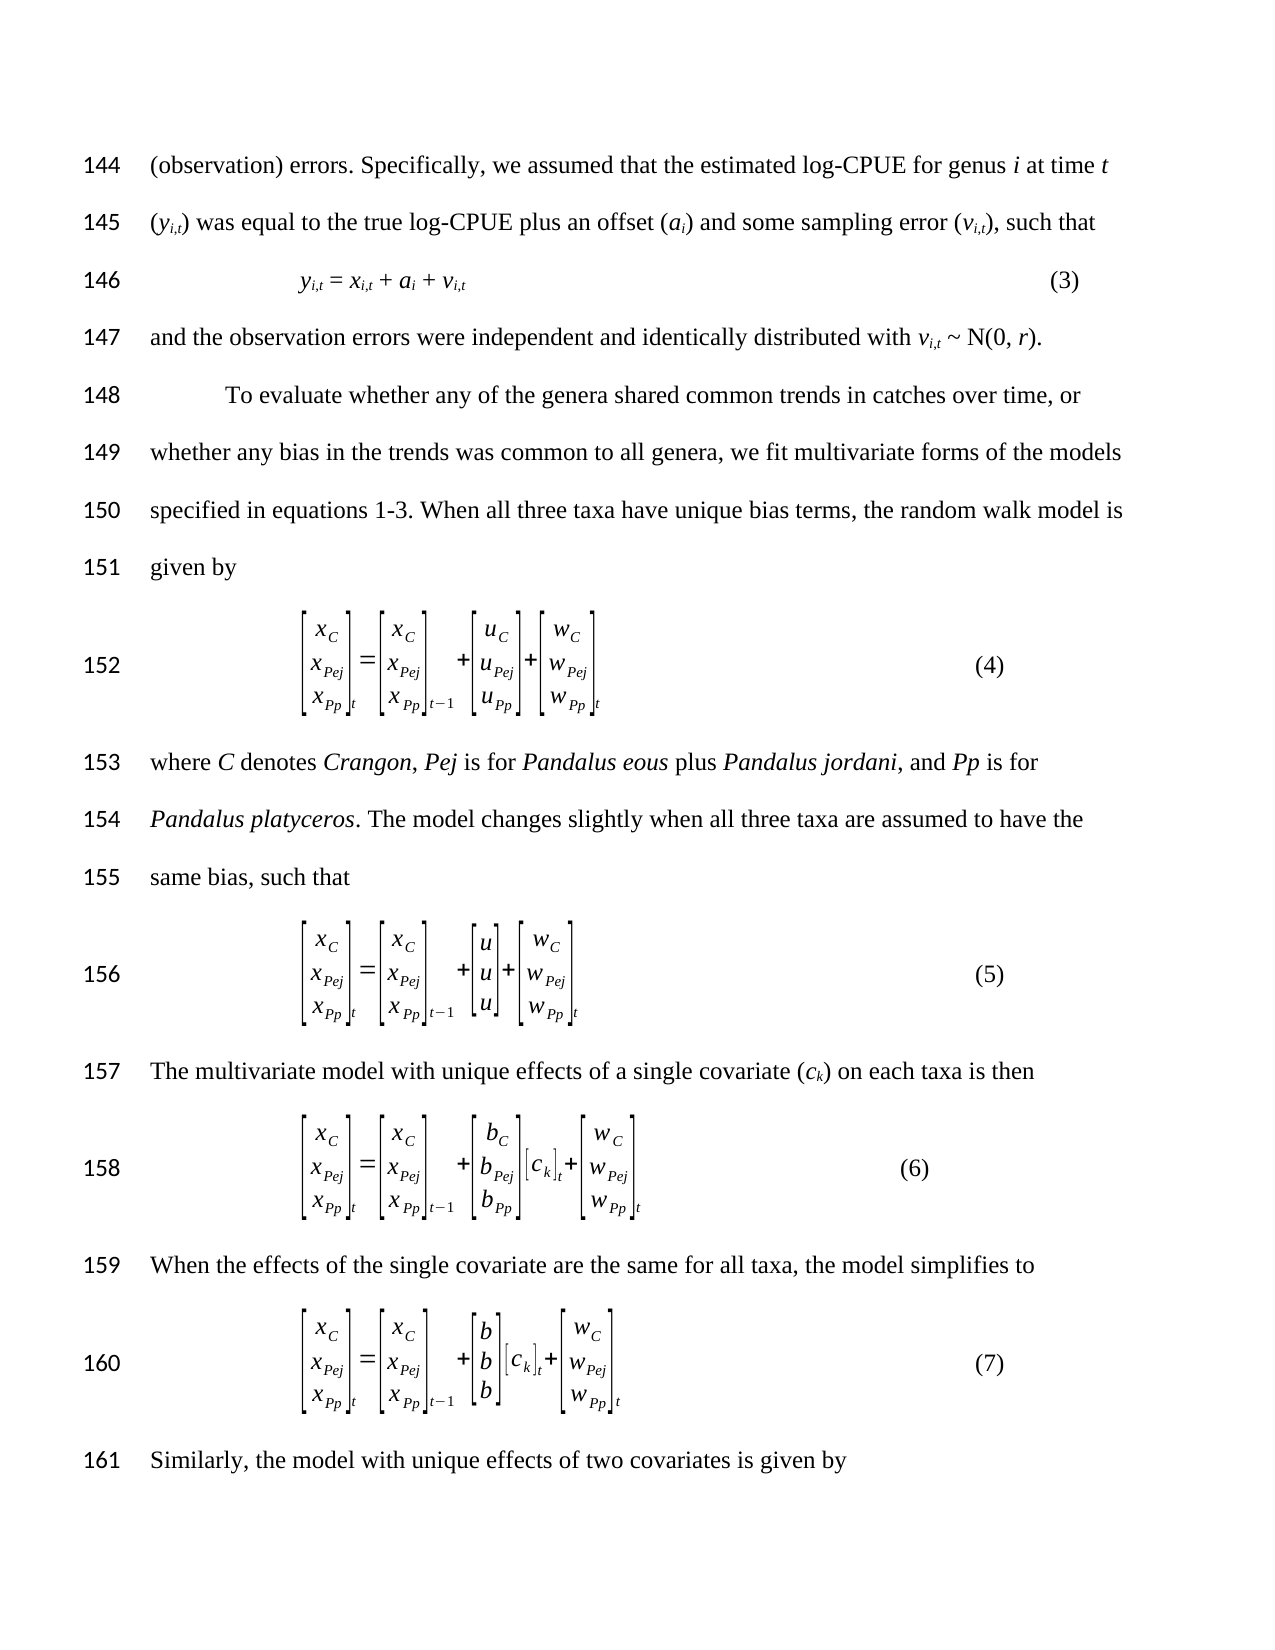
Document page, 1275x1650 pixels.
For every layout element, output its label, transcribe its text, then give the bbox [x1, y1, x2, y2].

text yi,t = xi,t + ai + vi,t (3) [225, 265, 1125, 294]
text where C denotes Crangon, Pej is for Pandalus eous plus Pandalus jordani, and Pp is for Pandalus platyceros. The model changes slightly when all three taxa are assumed to have the same bias, such that [150, 747, 1125, 891]
text When the effects of the single covariate are the same for all taxa, the model simplifies to [150, 1251, 1125, 1279]
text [150, 150, 1125, 236]
text (6) [225, 1114, 1125, 1222]
text (4) [225, 610, 1125, 718]
text (7) [225, 1308, 1125, 1416]
text and the observation errors were independent and identically distributed with vi,t ~ N(0, r). [150, 322, 1125, 351]
text Similarly, the model with unique effects of two covariates is given by [150, 1445, 1125, 1474]
text (5) [225, 919, 1125, 1027]
text To evaluate whether any of the genera shared common trends in catches over time, or whether any bias in the trends was common to all genera, we fit multivariate forms of the models specified in equations 1-3. When all three taxa have unique bias terms, the random walk model is given by [150, 380, 1125, 581]
text The multivariate model with unique effects of a single covariate (ck) on each taxa is then [150, 1056, 1125, 1085]
